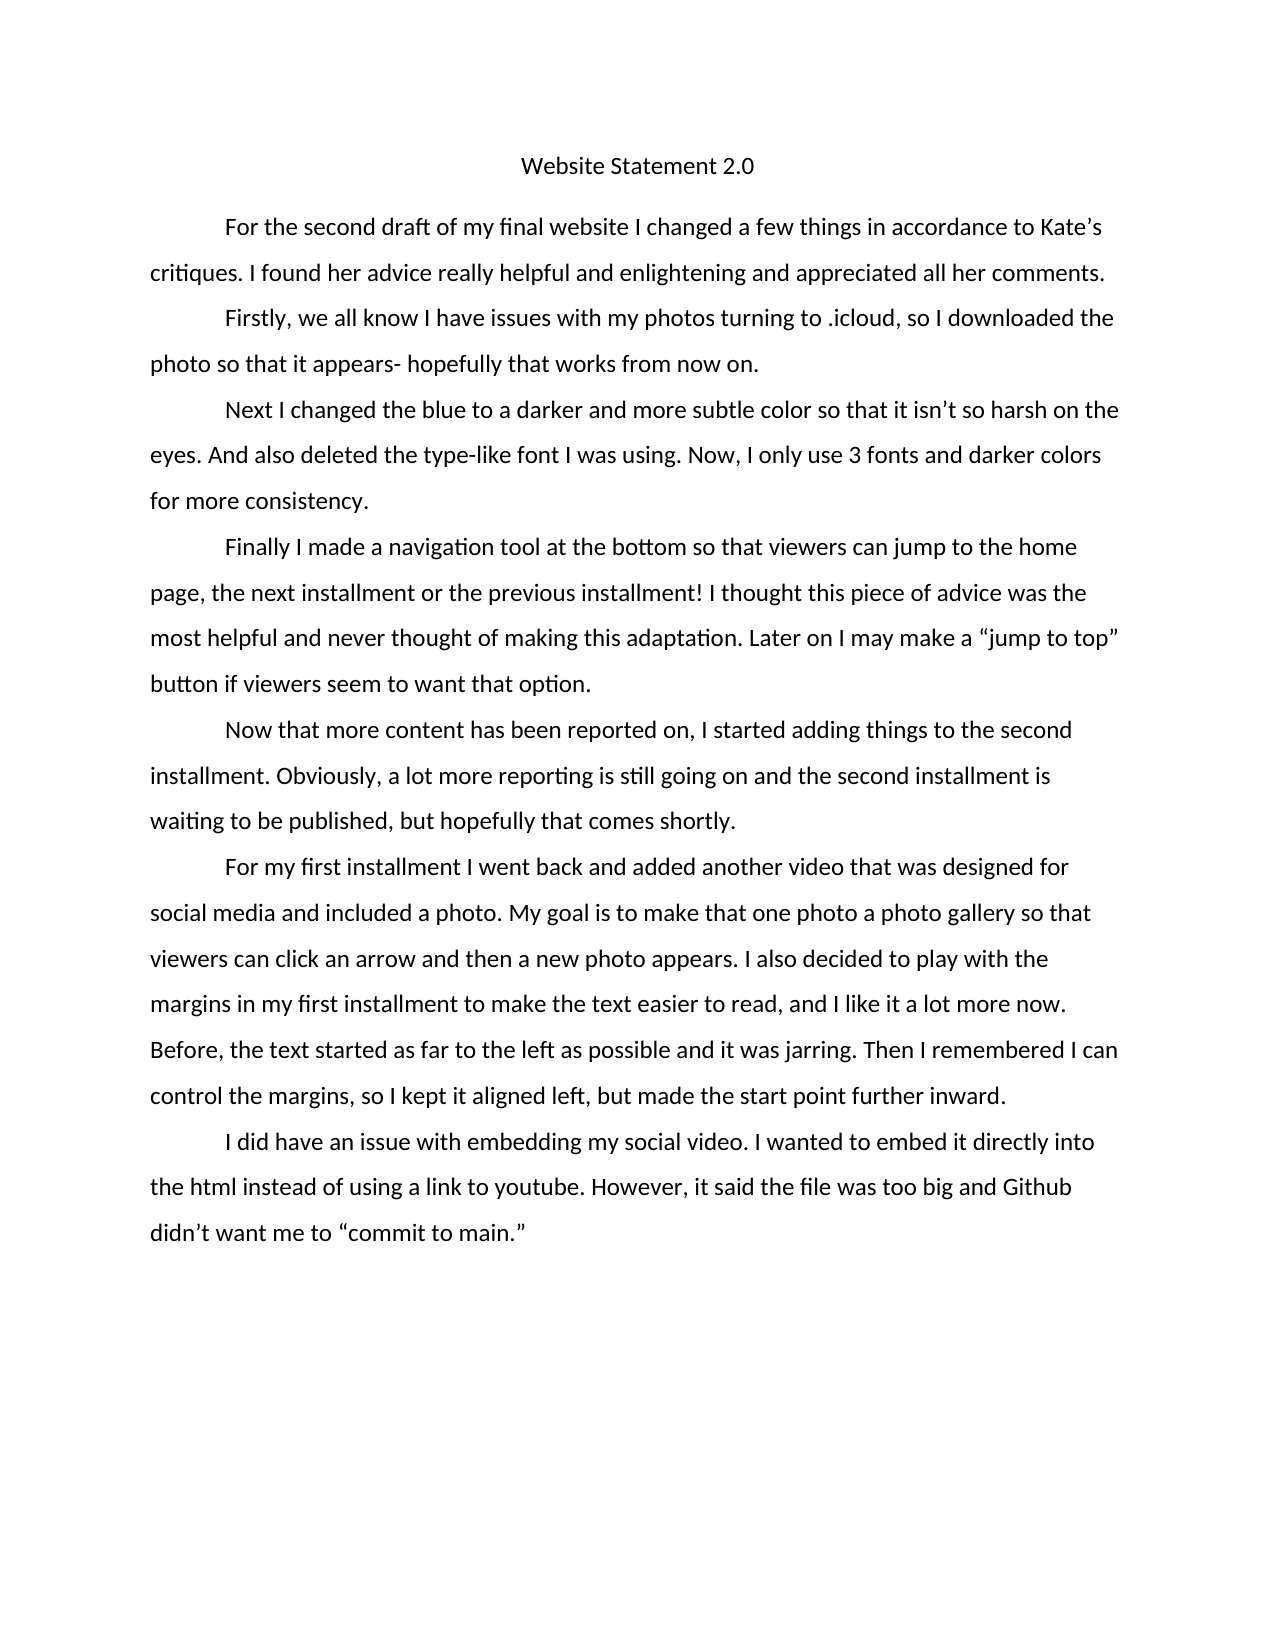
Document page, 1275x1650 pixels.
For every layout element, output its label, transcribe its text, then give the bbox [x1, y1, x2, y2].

text Website Statement 2.0 [150, 150, 1125, 181]
text Firstly, we all know I have issues with my photos turning to .icloud, so I downloaded the photo so that it appears- hopefully that works from now on. [150, 302, 1125, 379]
text I did have an issue with embedding my social video. I wanted to embed it directly into the html instead of using a link to youtube. However, it said the file was too big and Github didn’t want me to “commit to main.” [150, 1126, 1125, 1248]
text For the second draft of my final website I changed a few things in accordance to Kate’s critiques. I found her advice really helpful and enlightening and appreciated all her comments. [150, 211, 1125, 287]
text Finally I made a navigation tool at the bottom so that viewers can jump to the home page, the next installment or the previous installment! I thought this piece of advice was the most helpful and never thought of making this adaptation. Later on I may make a “jump to top” button if viewers seem to want that option. [150, 531, 1125, 699]
text Next I changed the blue to a darker and more subtle color so that it isn’t so harsh on the eyes. And also deleted the type-like font I was using. Now, I only use 3 fonts and darker colors for more consistency. [150, 394, 1125, 516]
text Now that more content has been reported on, I started adding things to the second installment. Obviously, a lot more reporting is still going on and the second installment is waiting to be published, but hopefully that comes shortly. [150, 714, 1125, 836]
text For my first installment I went back and added another video that was designed for social media and included a photo. My goal is to make that one photo a photo gallery so that viewers can click an arrow and then a new photo appears. I also decided to play with the margins in my first installment to make the text easier to read, and I like it a lot more now. Before, the text started as far to the left as possible and it was jarring. Then I remembered I can control the margins, so I kept it aligned left, but made the start point further inward. [150, 851, 1125, 1110]
